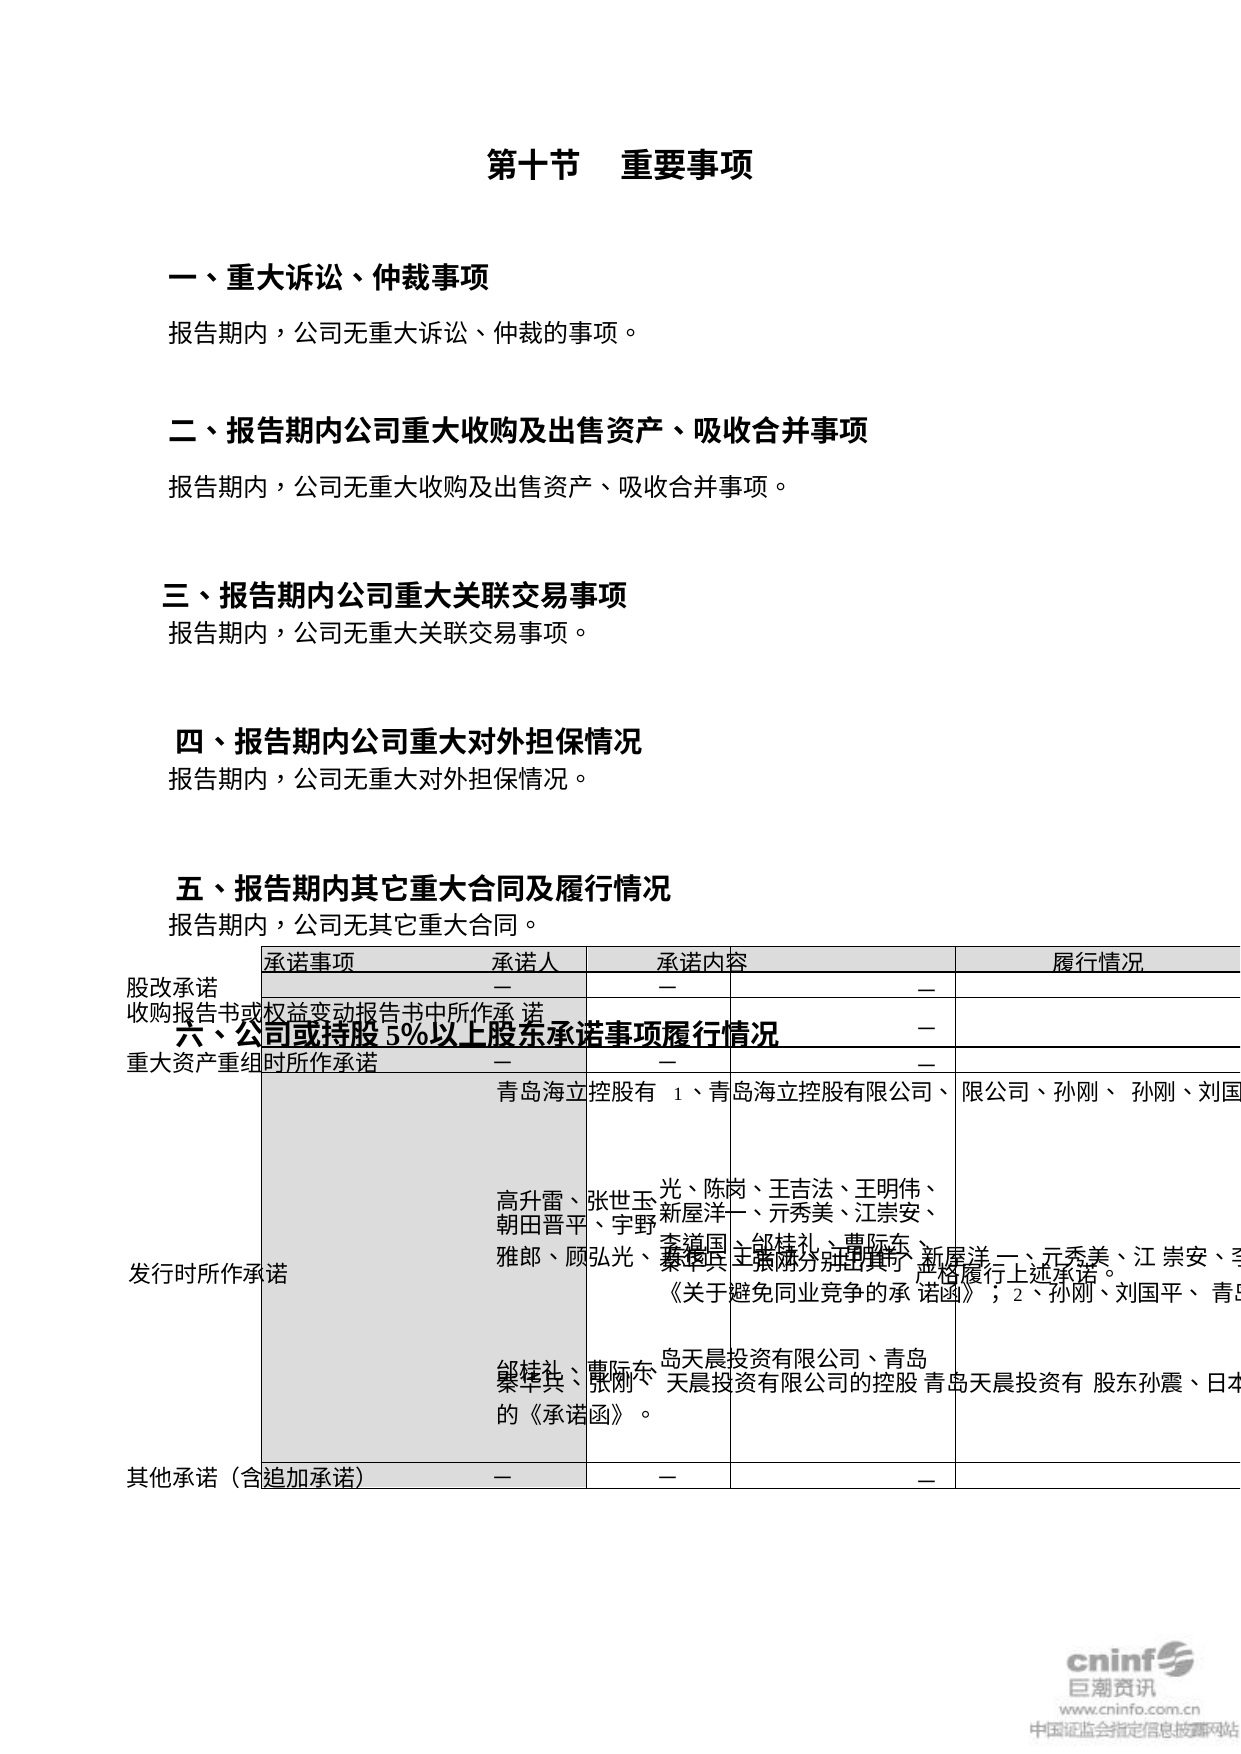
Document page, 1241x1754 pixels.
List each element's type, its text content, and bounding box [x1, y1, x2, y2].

text 报告期内，公司无重大收购及出售资产、吸收合并事项。 [168, 469, 1136, 504]
text 报告期内，公司无重大诉讼、仲裁的事项。 [168, 316, 1136, 350]
subtitle 六、公司或持股5％以上股东承诺事项履行情况 [176, 1014, 1136, 1054]
subtitle 五、报告期内其它重大合同及履行情况 [176, 868, 1136, 908]
subtitle 一、重大诉讼、仲裁事项 [168, 257, 1136, 297]
text 报告期内，公司无其它重大合同。 [168, 908, 1136, 942]
subtitle 第十节 重要事项 [486, 144, 1136, 186]
subtitle 二、报告期内公司重大收购及出售资产、吸收合并事项 [168, 411, 1136, 450]
text 报告期内，公司无重大对外担保情况。 [168, 762, 1136, 796]
subtitle 四、报告期内公司重大对外担保情况 [176, 722, 1136, 761]
picture [1029, 1633, 1241, 1754]
text 报告期内，公司无重大关联交易事项。 [168, 616, 1136, 650]
subtitle 三、报告期内公司重大关联交易事项 [161, 576, 1136, 615]
